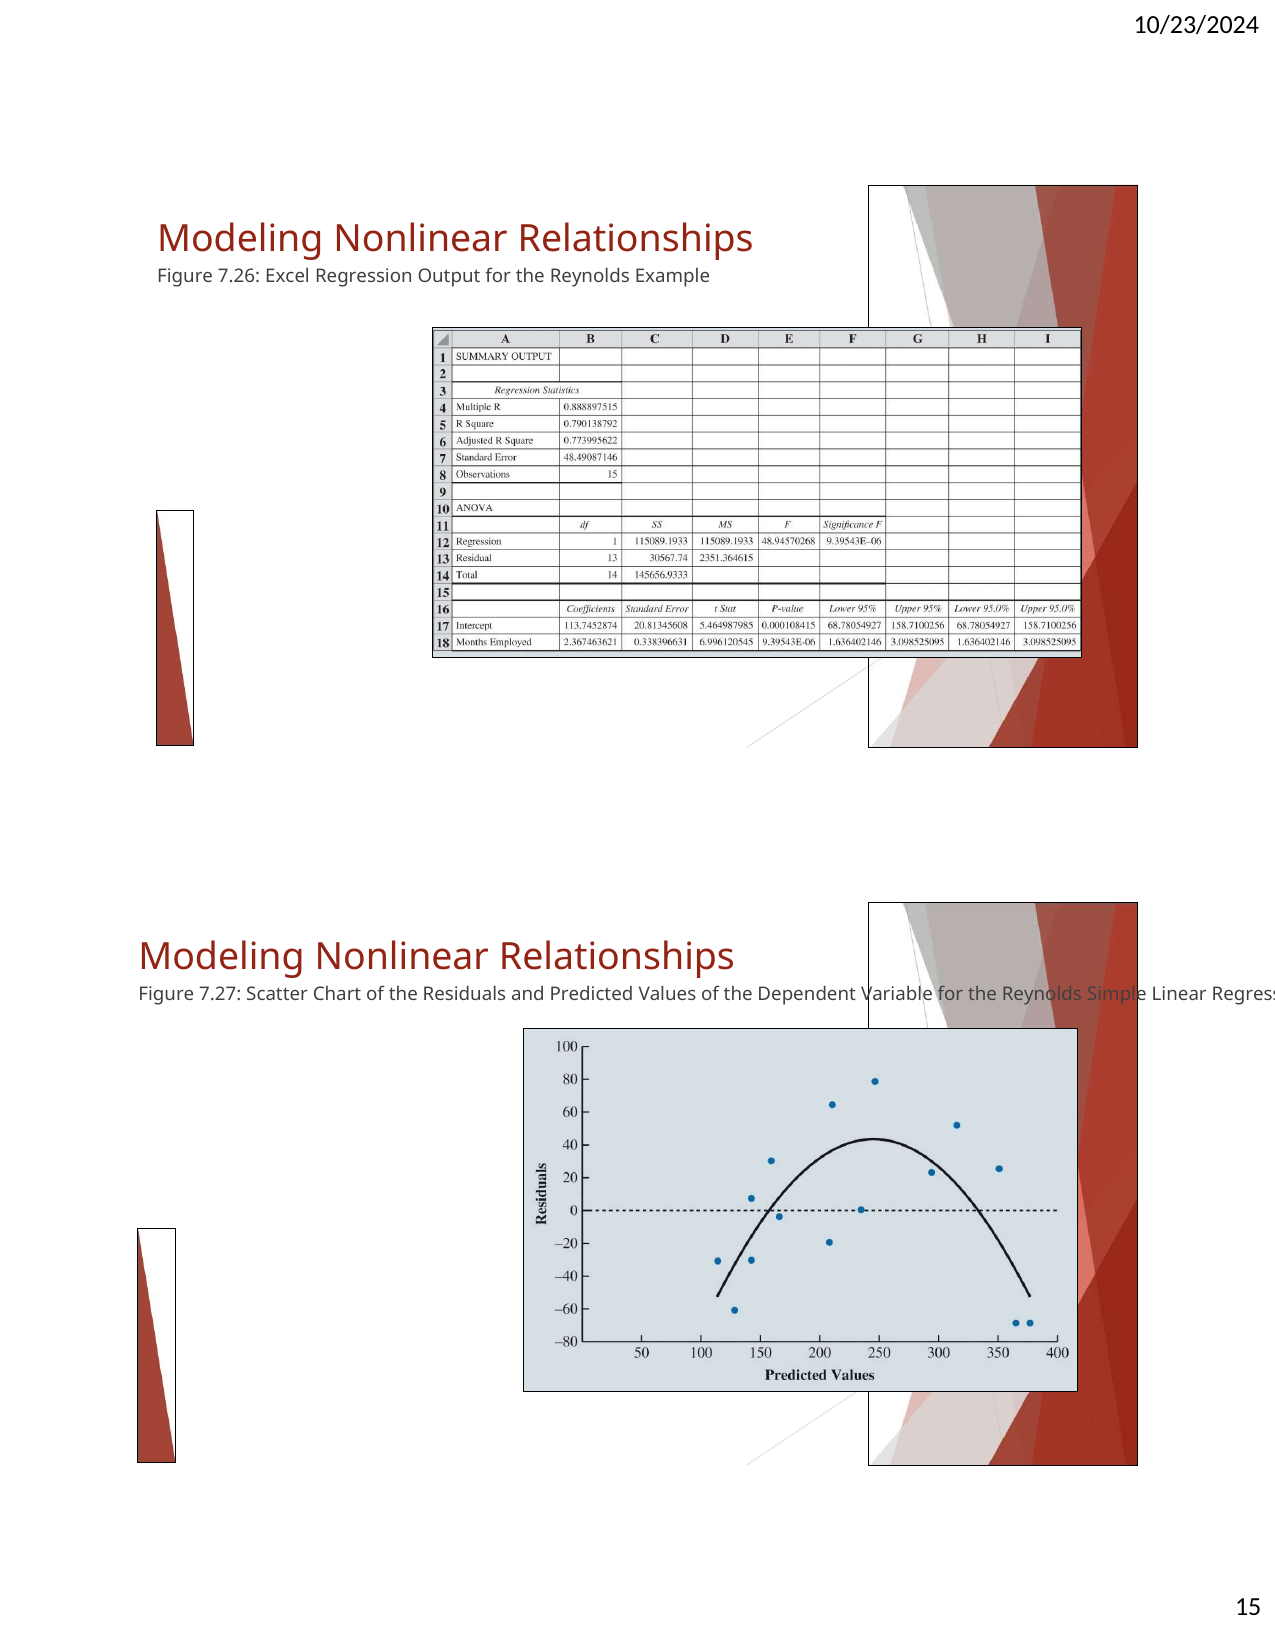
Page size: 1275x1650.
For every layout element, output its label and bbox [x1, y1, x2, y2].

picture [433, 328, 1081, 657]
picture [138, 1229, 175, 1462]
picture [524, 1029, 1077, 1391]
picture [869, 186, 1137, 747]
picture [157, 511, 193, 745]
picture [869, 903, 1137, 1465]
